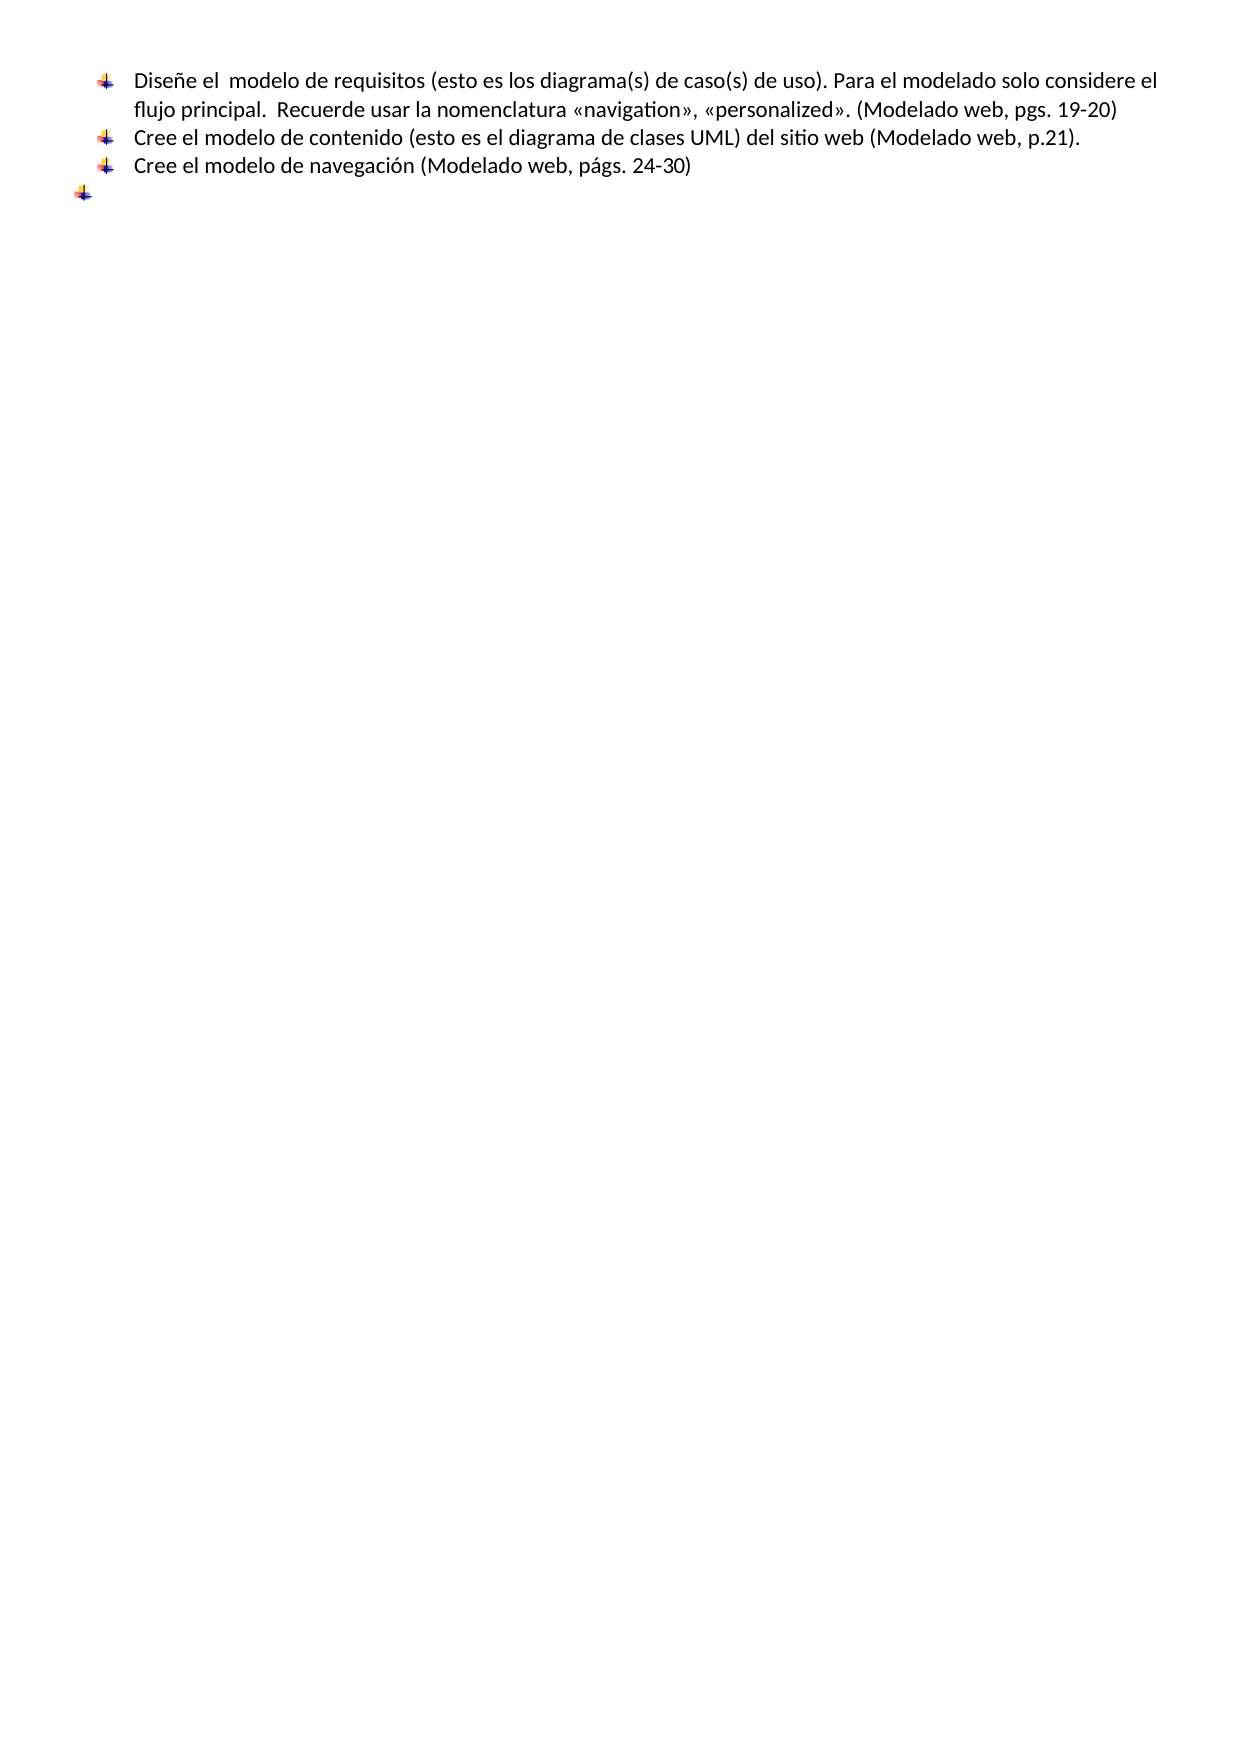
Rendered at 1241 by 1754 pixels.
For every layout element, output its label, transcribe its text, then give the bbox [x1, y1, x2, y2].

picture [97, 156, 114, 174]
picture [97, 72, 114, 89]
picture [74, 183, 92, 201]
list Cree el modelo de navegación (Modelado web, págs. 24-30) [96, 151, 1181, 179]
picture [97, 128, 114, 145]
list Cree el modelo de contenido (esto es el diagrama de clases UML) del sitio web (Modelado web, p.21). [96, 123, 1126, 151]
list Diseñe el modelo de requisitos (esto es los diagrama(s) de caso(s) de uso). Para el modelado solo considere el flujo principal. Recuerde usar la nomenclatura «navigation», «personalized». (Modelado web, pgs. 19-20) [96, 67, 1159, 123]
